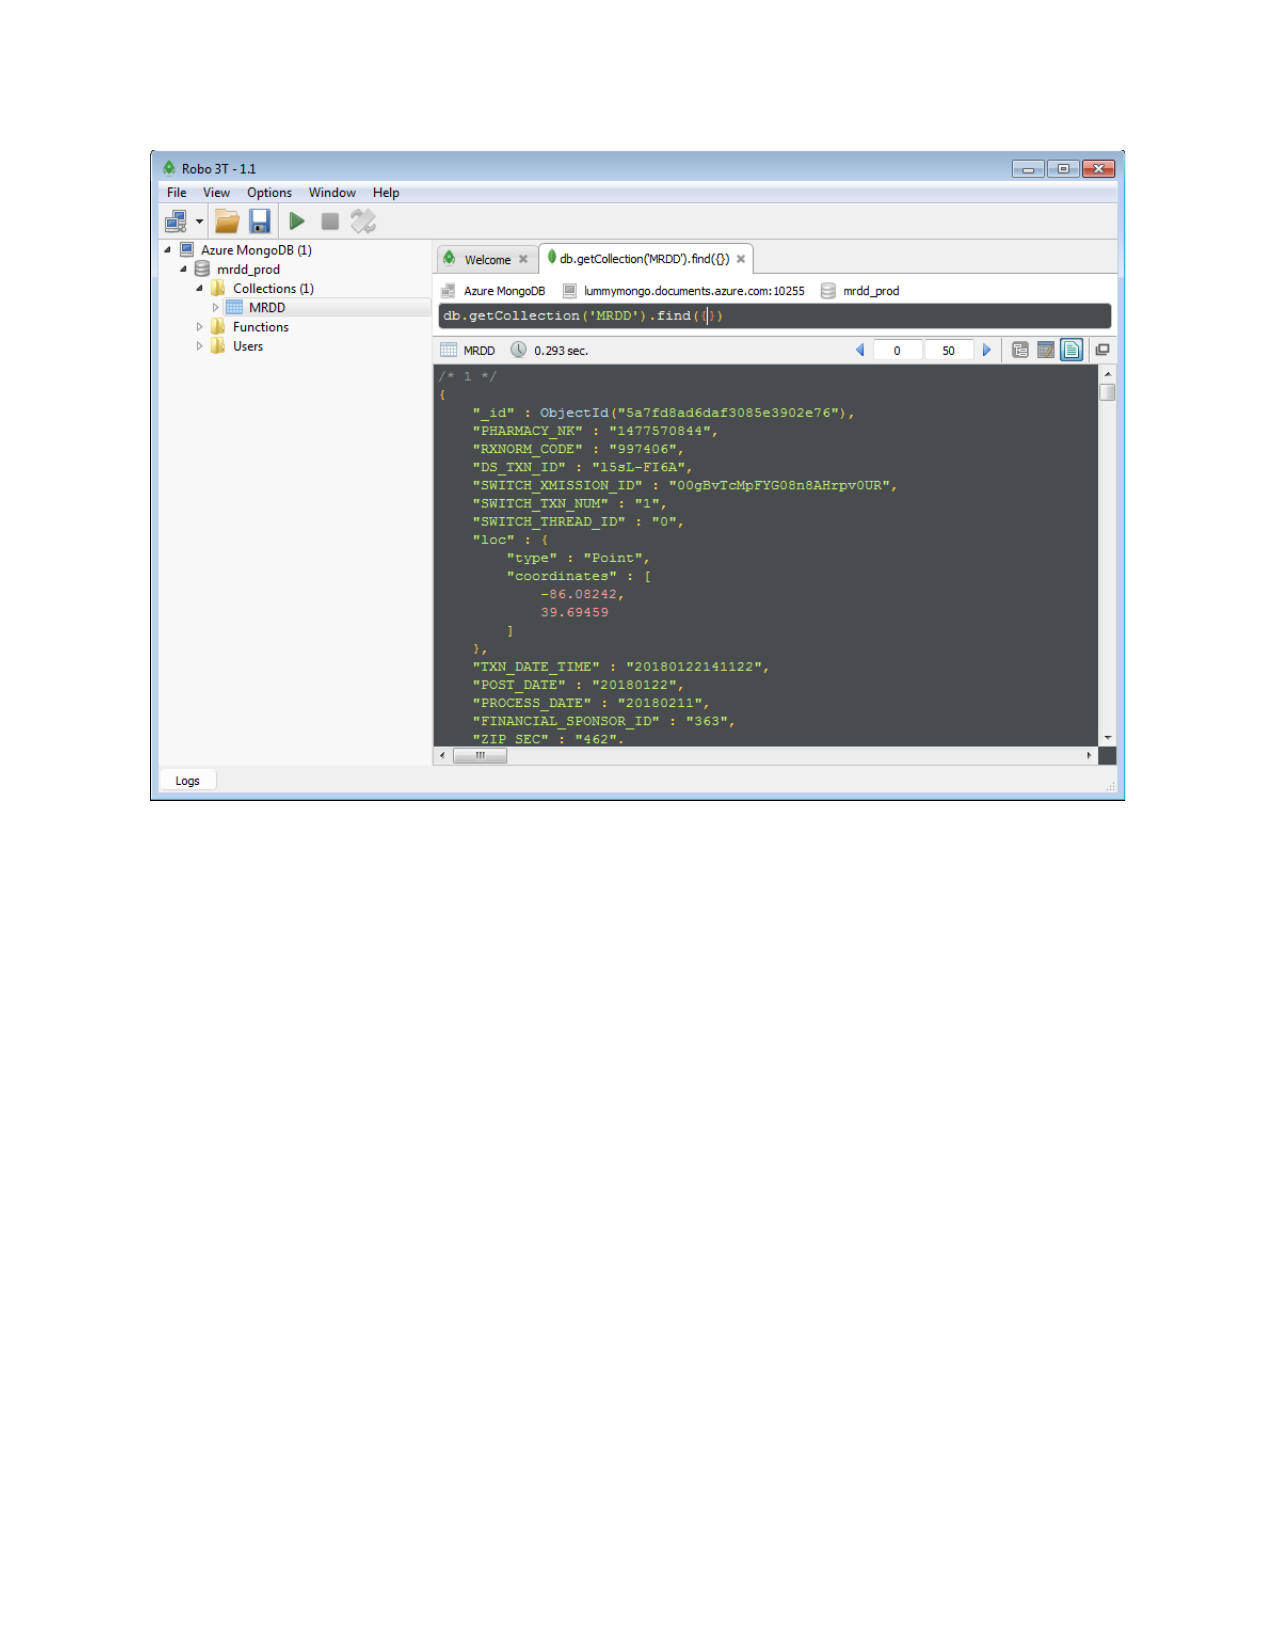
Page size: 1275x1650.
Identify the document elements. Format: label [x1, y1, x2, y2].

picture [150, 150, 1125, 801]
